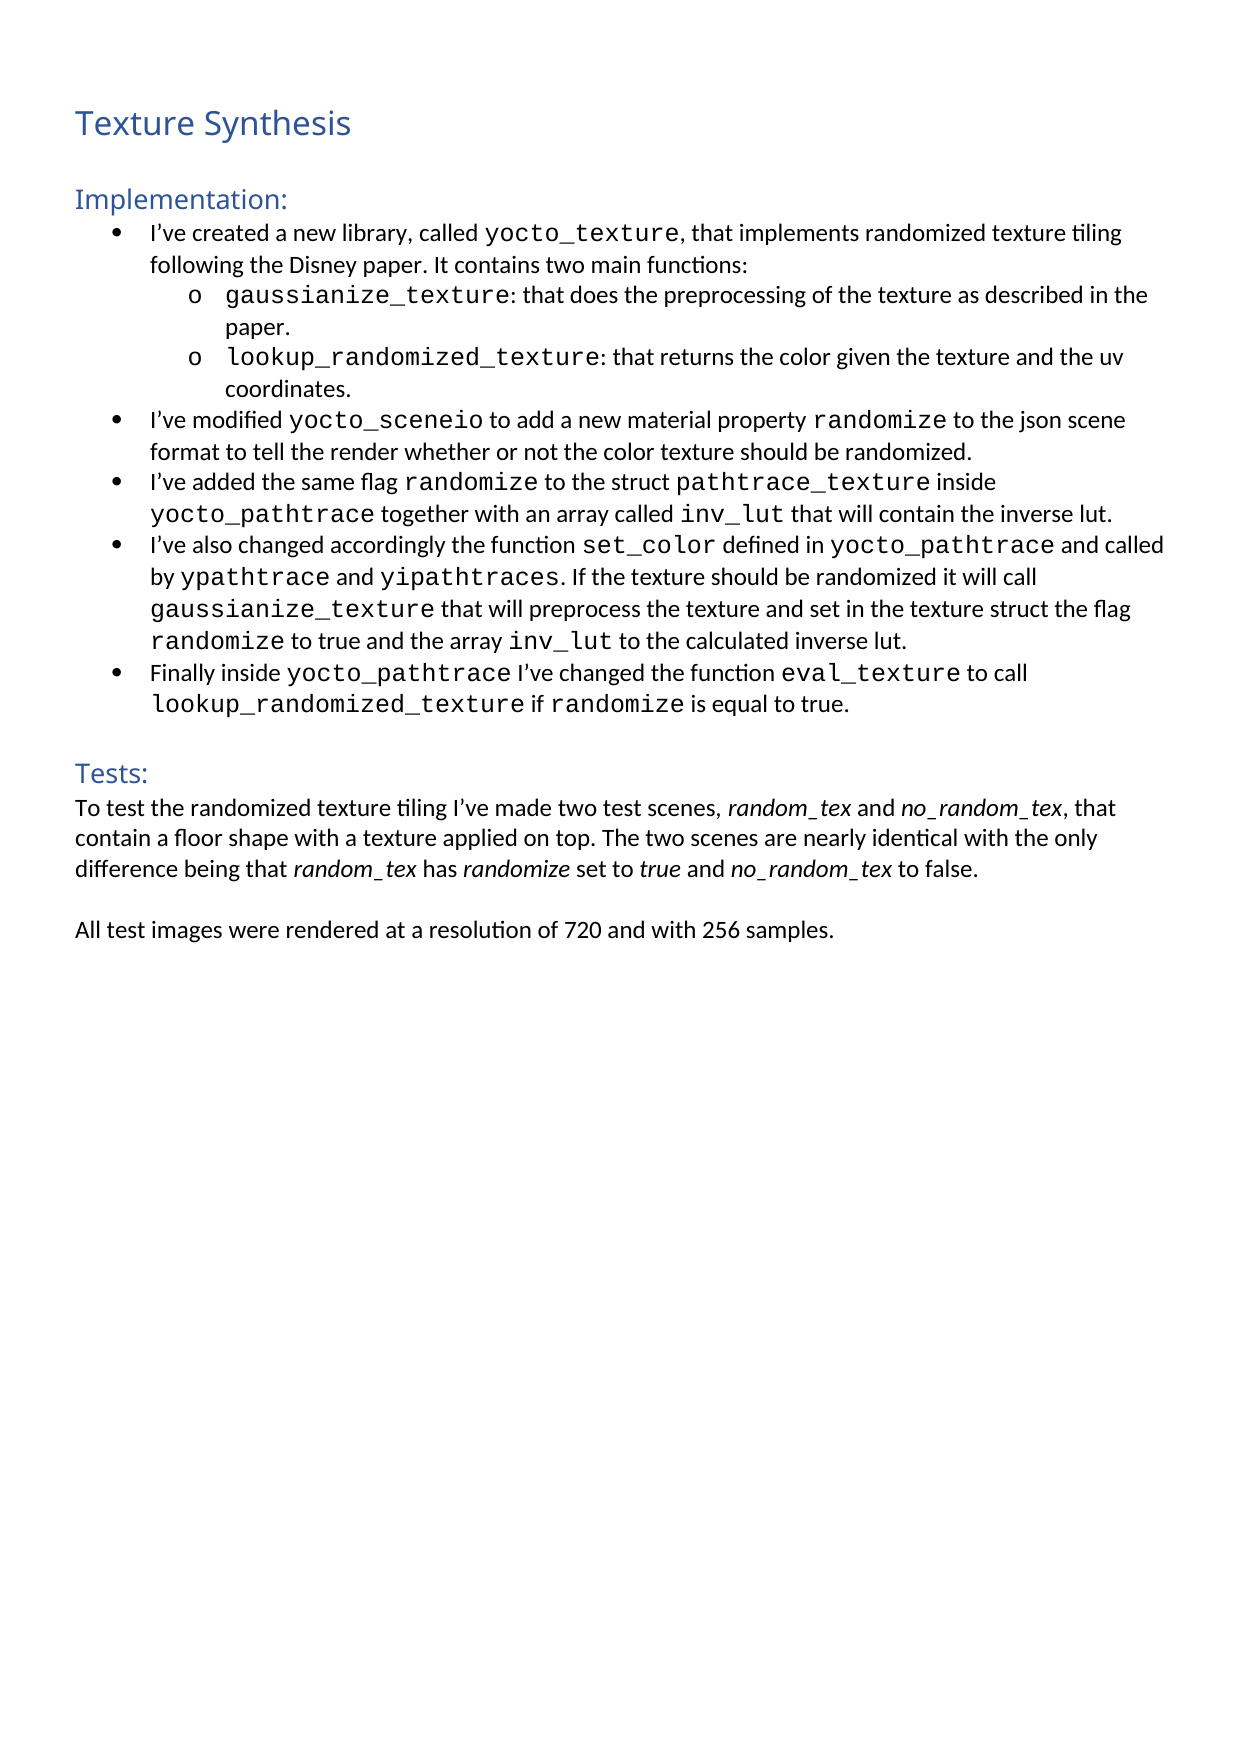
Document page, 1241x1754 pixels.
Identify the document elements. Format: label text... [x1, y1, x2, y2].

list Finally inside yocto_pathtrace I’ve changed the function eval_texture to call lookup_randomized_texture if randomize is equal to true. [112, 657, 1165, 720]
list I’ve modified yocto_sceneio to add a new material property randomize to the json scene format to tell the render whether or not the color texture should be randomized. [112, 404, 1165, 466]
list I’ve added the same flag randomize to the struct pathtrace_texture inside yocto_pathtrace together with an array called inv_lut that will contain the inverse lut. [112, 466, 1165, 530]
text To test the randomized texture tiling I’ve made two test scenes, random_tex and no_random_tex, that contain a floor shape with a texture applied on top. The two scenes are nearly identical with the only difference being that random_tex has randomize set to true and no_random_tex to false. [75, 792, 1165, 883]
subtitle Tests: [75, 755, 1165, 792]
list lookup_randomized_texture: that returns the color given the texture and the uv coordinates. [187, 342, 1165, 404]
list gaussianize_texture: that does the preprocessing of the texture as described in the paper. [187, 279, 1165, 342]
list I’ve created a new library, called yocto_texture, that implements randomized texture tiling following the Disney paper. It contains two main functions: [112, 217, 1165, 279]
text All test images were rendered at a resolution of 720 and with 256 samples. [75, 914, 1165, 944]
subtitle Implementation: [75, 180, 1165, 217]
list I’ve also changed accordingly the function set_color defined in yocto_pathtrace and called by ypathtrace and yipathtraces. If the texture should be randomized it will call gaussianize_texture that will preprocess the texture and set in the texture struct the flag randomize to true and the array inv_lut to the calculated inverse lut. [112, 530, 1165, 657]
subtitle Texture Synthesis [75, 100, 1165, 145]
